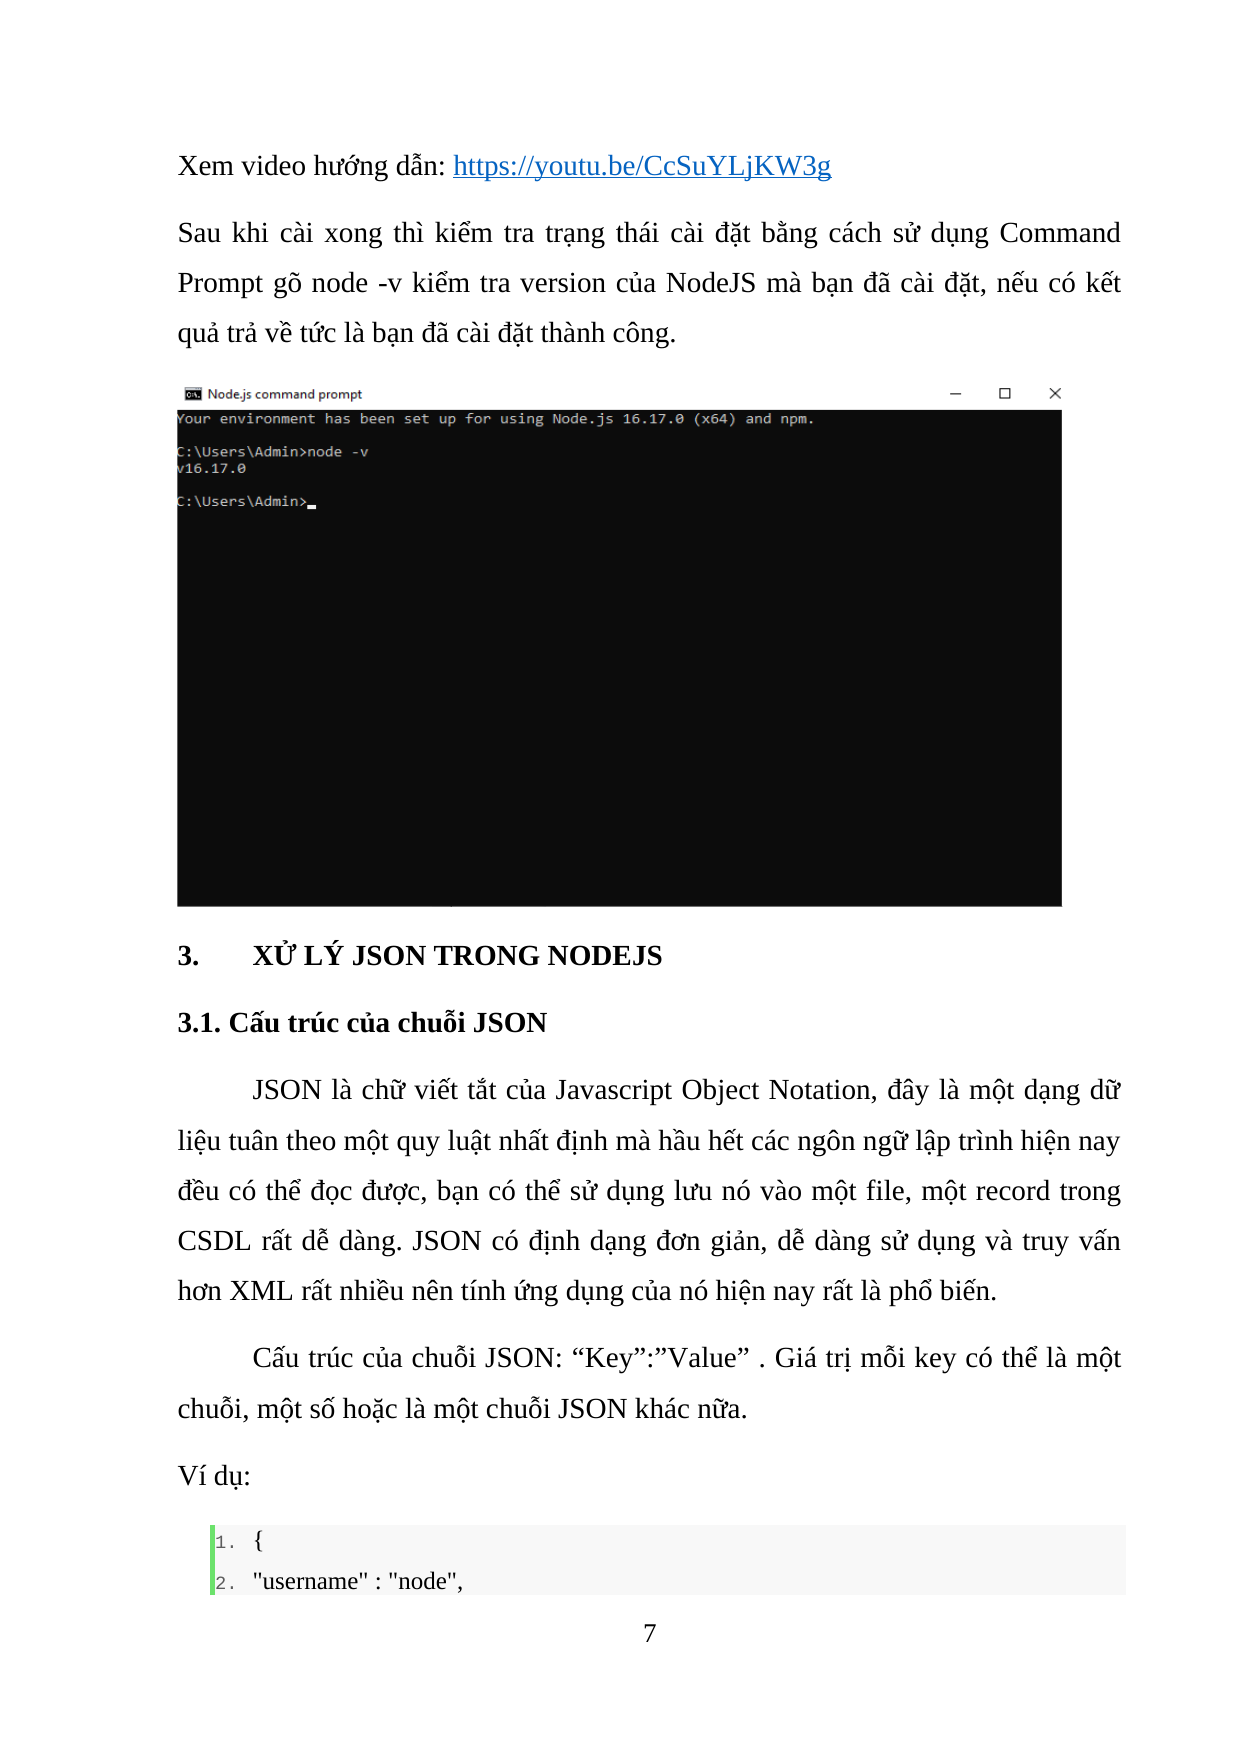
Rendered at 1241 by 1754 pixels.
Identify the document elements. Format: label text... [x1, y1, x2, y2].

picture [177, 382, 1063, 907]
text Cấu trúc của chuỗi JSON: “Key”:”Value” . Giá trị mỗi key có thể là một chuỗi, một số hoặc là một chuỗi JSON khác nữa. [177, 1341, 1122, 1424]
list { [215, 1525, 1126, 1554]
list "username" : "node", [215, 1566, 1126, 1595]
text 3. XỬ LÝ JSON TRONG NODEJS [177, 938, 1122, 972]
text Sau khi cài xong thì kiểm tra trạng thái cài đặt bằng cách sử dụng Command Prompt gõ node -v kiểm tra version của NodeJS mà bạn đã cài đặt, nếu có kết quả trả về tức là bạn đã cài đặt thành công. [177, 215, 1122, 349]
text Ví dụ: [177, 1458, 1122, 1491]
text 3.1. Cấu trúc của chuỗi JSON [177, 1005, 1122, 1039]
text Xem video hướng dẫn: https://youtu.be/CcSuYLjKW3g [177, 148, 1122, 181]
text JSON là chữ viết tắt của Javascript Object Notation, đây là một dạng dữ liệu tuân theo một quy luật nhất định mà hầu hết các ngôn ngữ lập trình hiện nay đều có thể đọc được, bạn có thể sử dụng lưu nó vào một file, một record trong CSDL rất dễ dàng. JSON có định dạng đơn giản, dễ dàng sử dụng và truy vấn hơn XML rất nhiều nên tính ứng dụng của nó hiện nay rất là phổ biến. [177, 1072, 1122, 1307]
